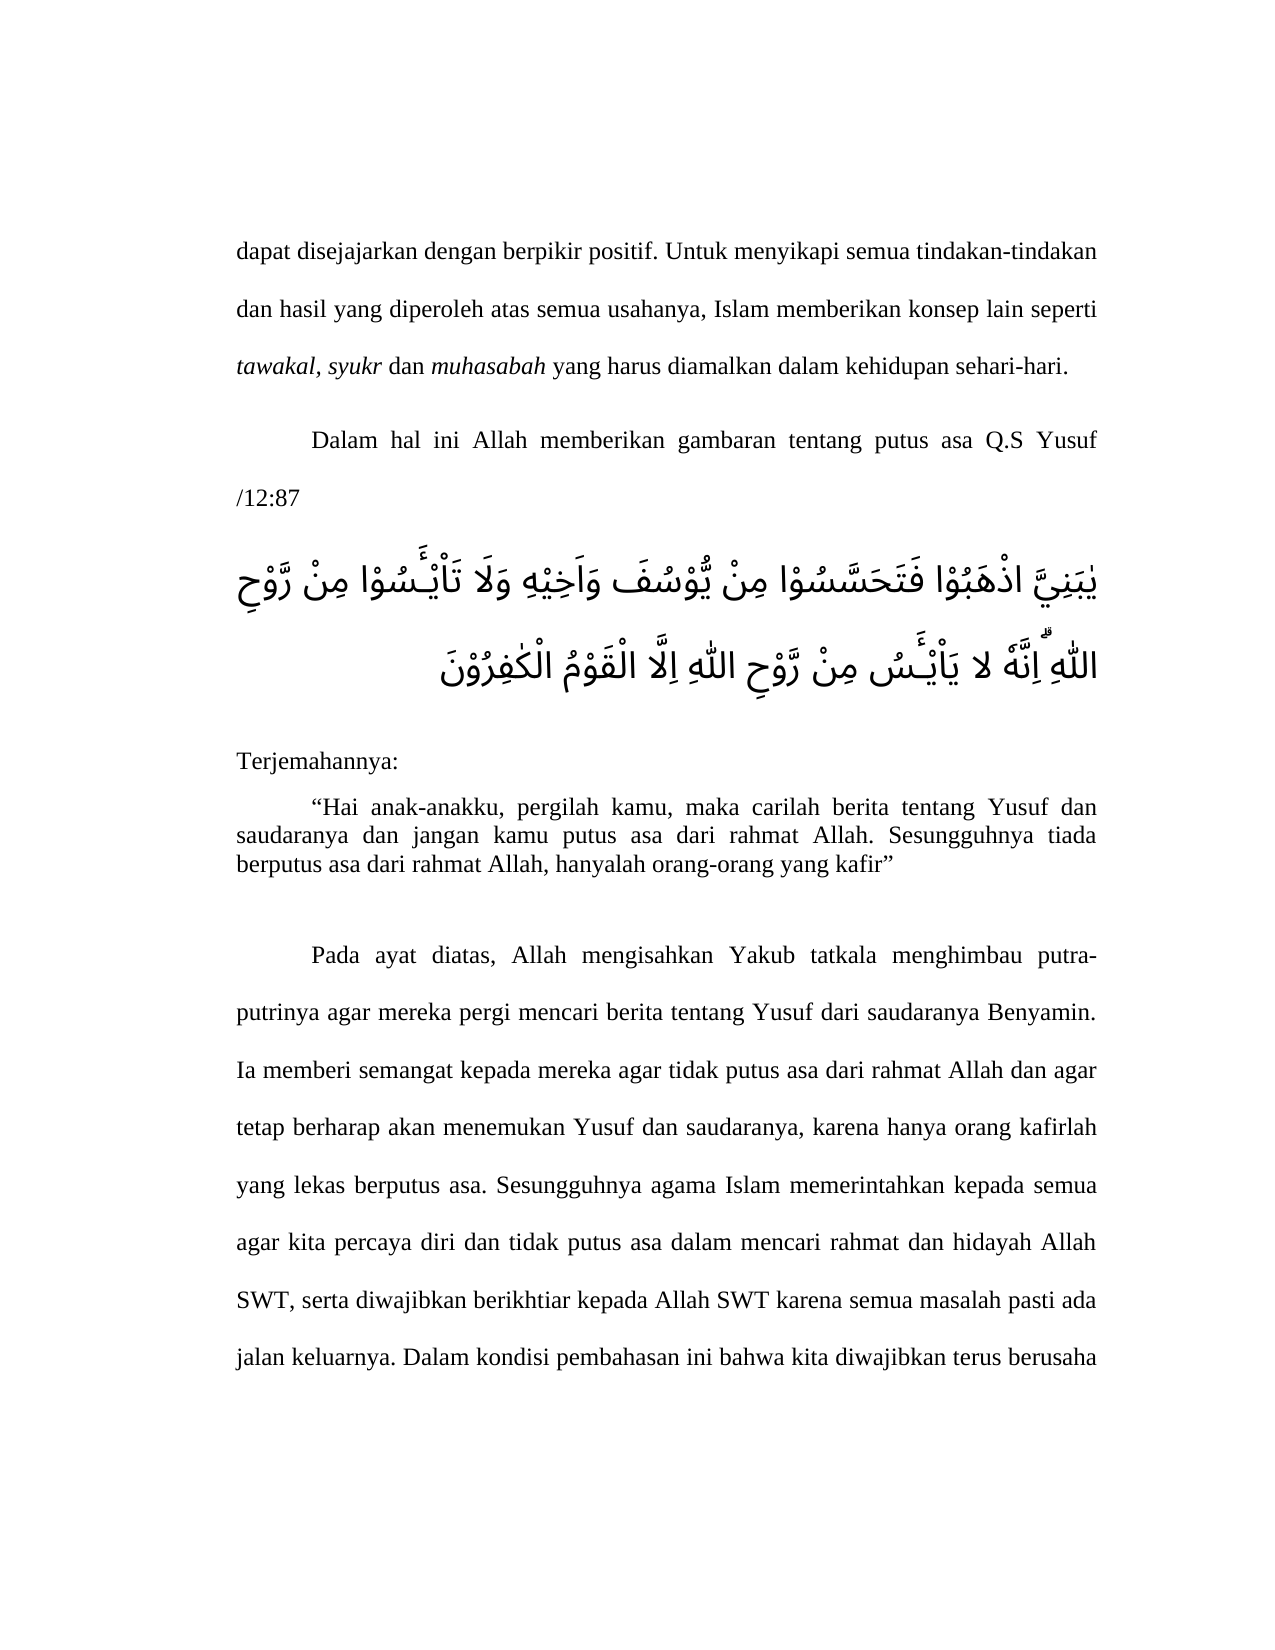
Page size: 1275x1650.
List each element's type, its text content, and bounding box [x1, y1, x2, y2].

text “Hai anak-anakku, pergilah kamu, maka carilah berita tentang Yusuf dan saudaranya dan jangan kamu putus asa dari rahmat Allah. Sesungguhnya tiada berputus asa dari rahmat Allah, hanyalah orang-orang yang kafir” [236, 792, 1098, 878]
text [236, 236, 1098, 380]
text يٰبَنِيَّ اذْهَبُوْا فَتَحَسَّسُوْا مِنْ يُّوْسُفَ وَاَخِيْهِ وَلَا تَا۟يْـَٔسُوْا مِنْ رَّوْحِ اللّٰهِ ۗاِنَّهٗ لا يَا۟يْـَٔسُ مِنْ رَّوْحِ اللّٰهِ اِلَّا الْقَوْمُ الْكٰفِرُوْنَ [236, 557, 1098, 686]
text Dalam hal ini Allah memberikan gambaran tentang putus asa Q.S Yusuf /12:87 [236, 425, 1098, 512]
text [236, 940, 1098, 1371]
text Terjemahannya: [236, 746, 1098, 775]
